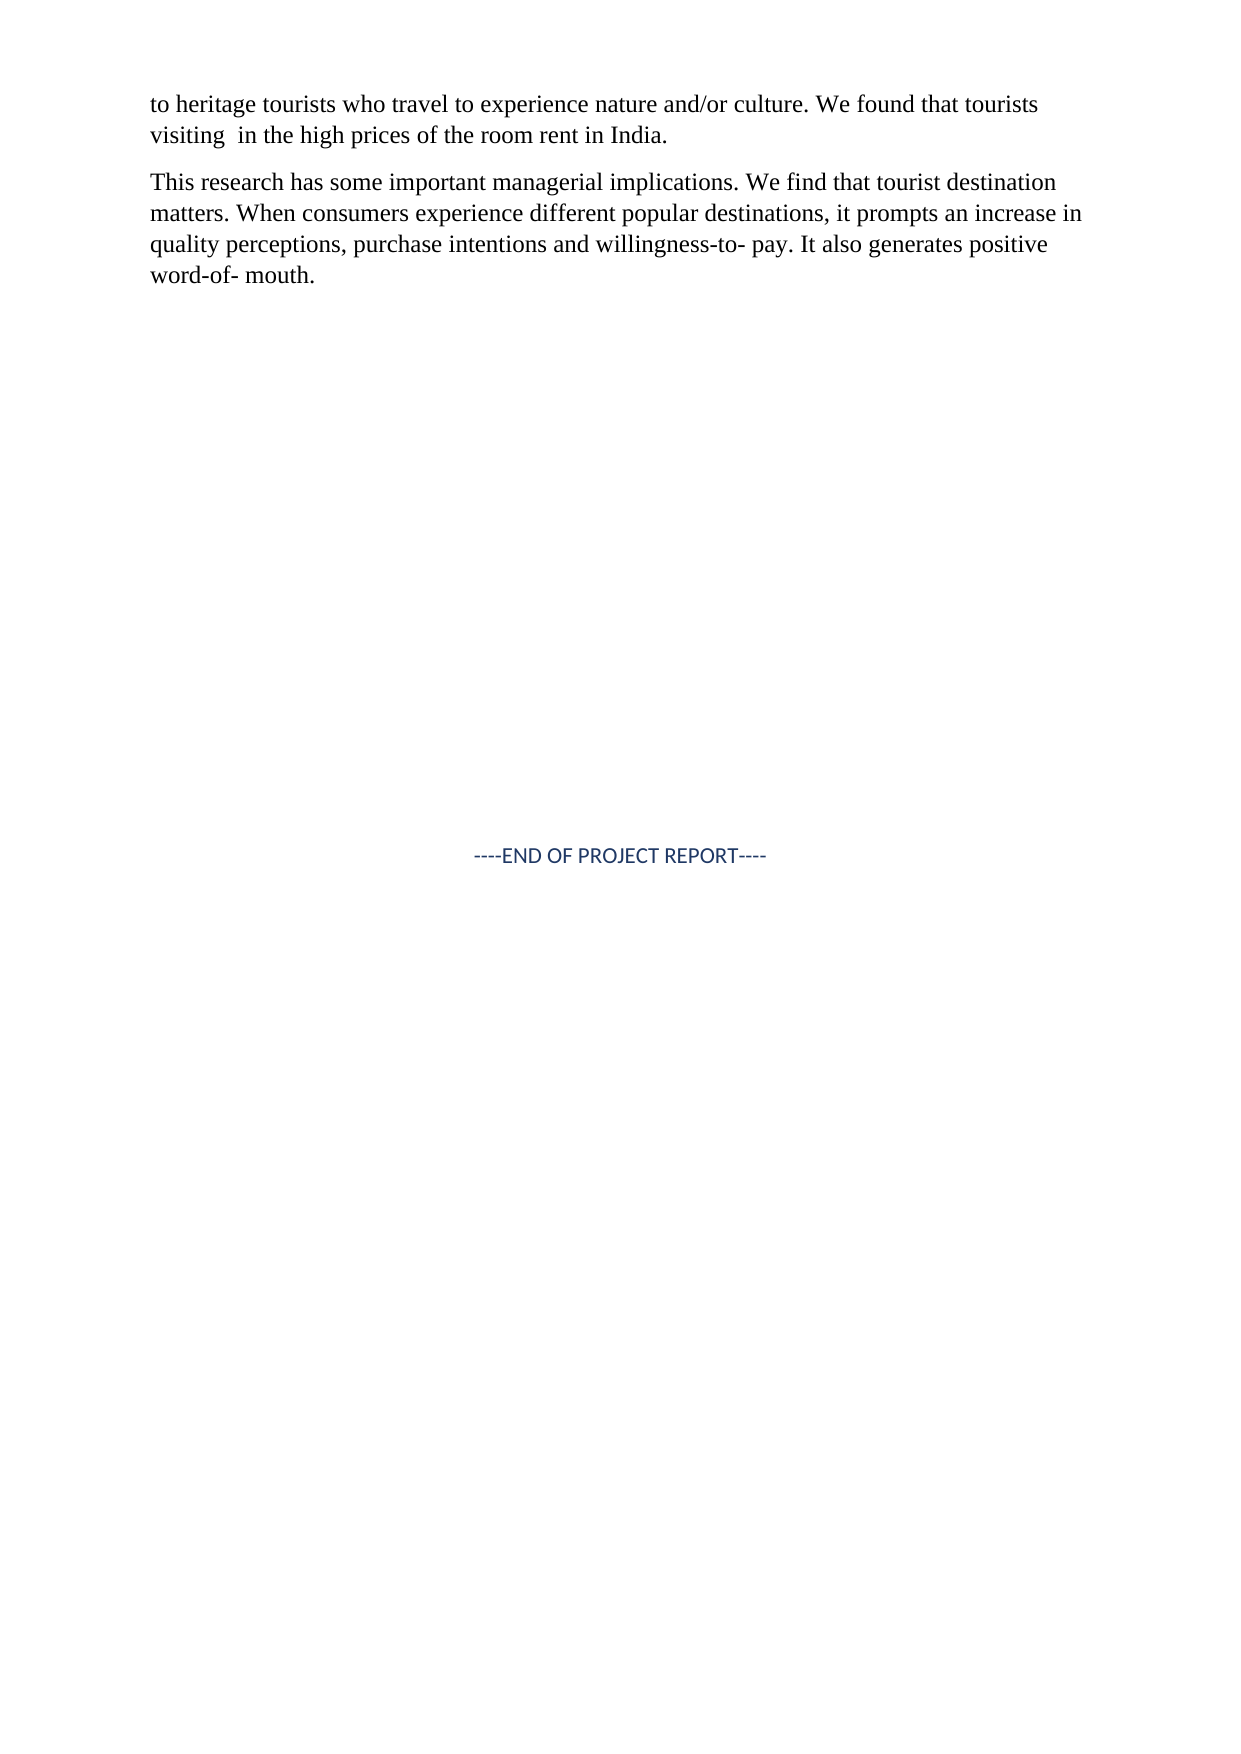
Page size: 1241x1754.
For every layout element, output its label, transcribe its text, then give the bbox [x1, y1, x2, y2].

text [150, 89, 1090, 148]
text ----END OF PROJECT REPORT---- [150, 841, 1090, 869]
text This research has some important managerial implications. We find that tourist destination matters. When consumers experience different popular destinations, it prompts an increase in quality perceptions, purchase intentions and willingness-to- pay. It also generates positive word-of- mouth. [150, 167, 1090, 289]
